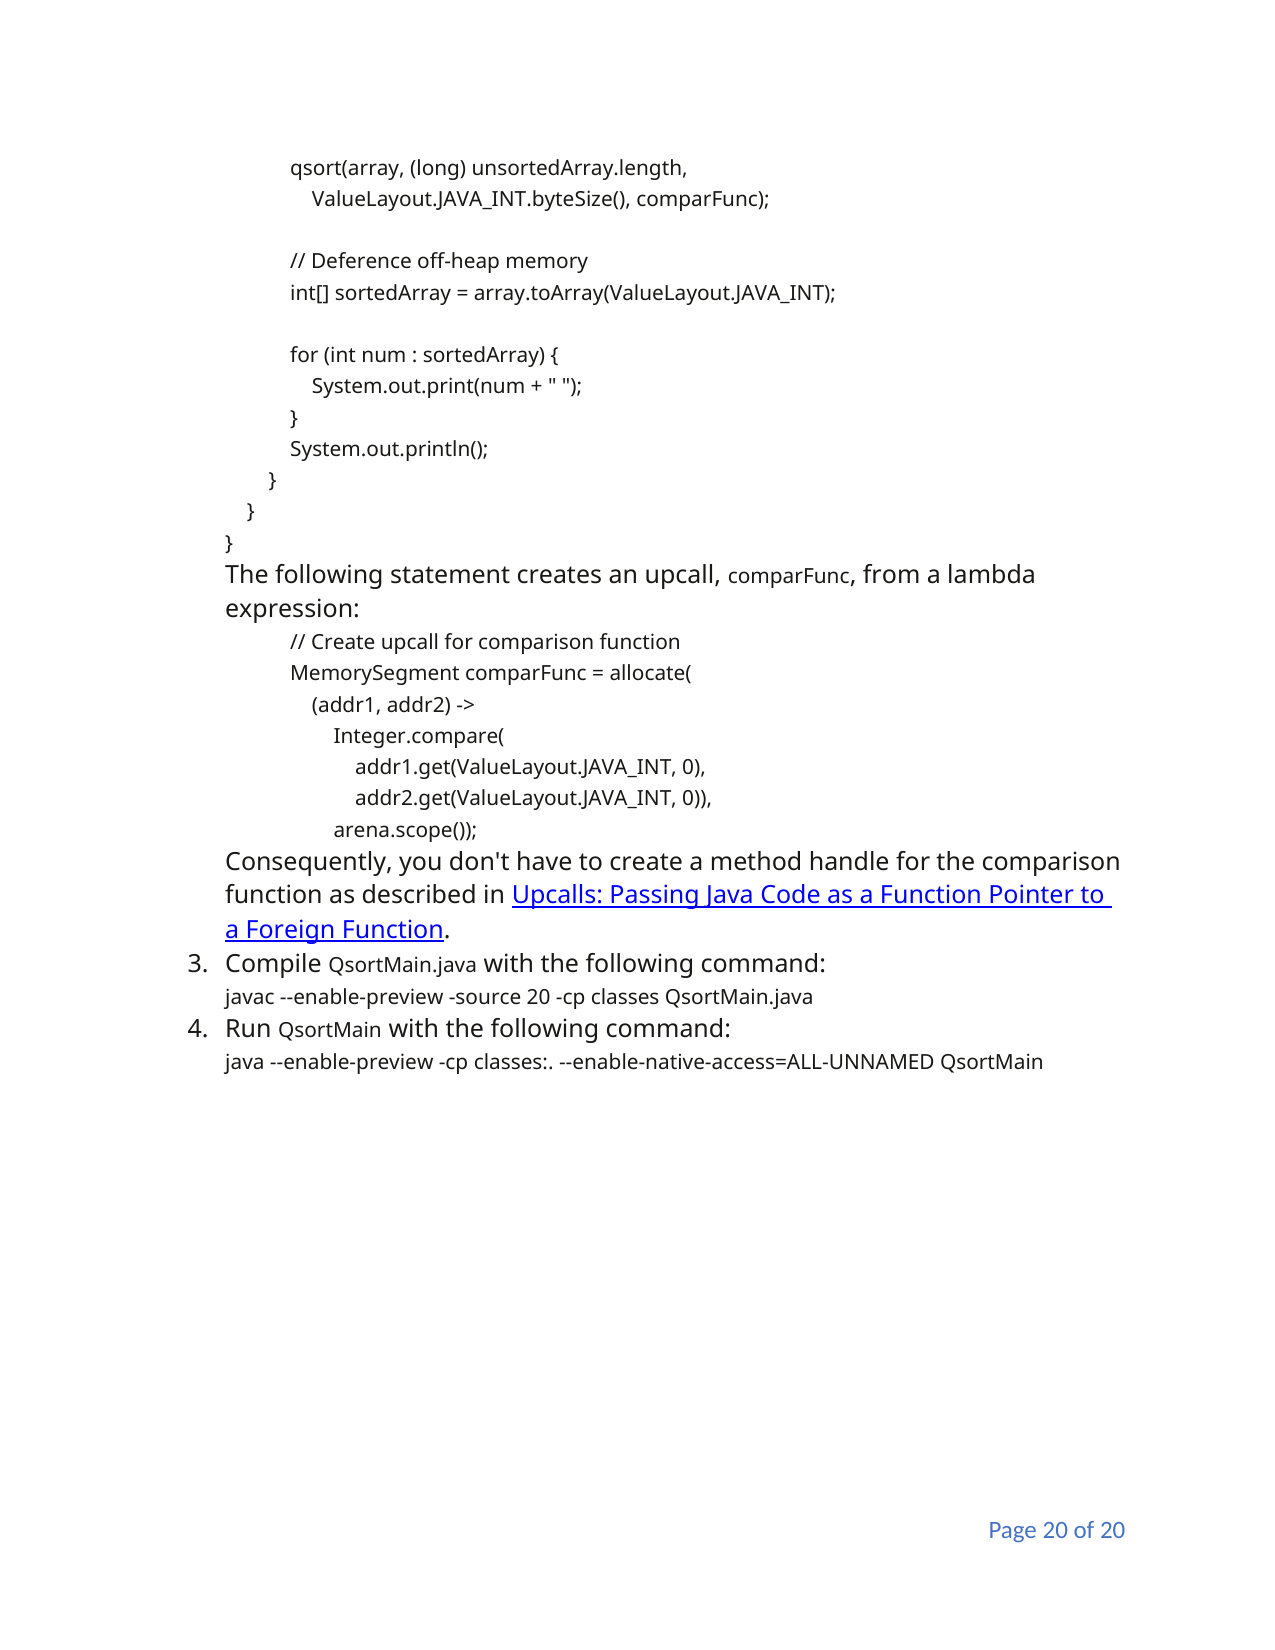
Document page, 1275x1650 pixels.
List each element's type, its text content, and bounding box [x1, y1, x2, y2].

text } [225, 462, 1125, 494]
text System.out.print(num + " "); [225, 369, 1125, 400]
text arena.scope()); [225, 812, 1125, 843]
text java --enable-preview -cp classes:. --enable-native-access=ALL-UNNAMED QsortMain [225, 1045, 1125, 1076]
text Consequently, you don't have to create a method handle for the comparison function as described in Upcalls: Passing Java Code as a Function Pointer to a Foreign Function. [225, 843, 1125, 945]
text } [225, 494, 1125, 525]
text // Create upcall for comparison function [225, 624, 1125, 656]
text javac --enable-preview -source 20 -cp classes QsortMain.java [225, 979, 1125, 1011]
text System.out.println(); [225, 431, 1125, 462]
text qsort(array, (long) unsortedArray.length, [225, 150, 1125, 181]
text } [225, 525, 1125, 556]
text // Deference off-heap memory [225, 244, 1125, 275]
text The following statement creates an upcall, comparFunc, from a lambda expression: [225, 556, 1125, 624]
text ValueLayout.JAVA_INT.byteSize(), comparFunc); [225, 181, 1125, 212]
text } [225, 400, 1125, 431]
text MemorySegment comparFunc = allocate( [225, 656, 1125, 687]
text for (int num : sortedArray) { [225, 337, 1125, 369]
text addr1.get(ValueLayout.JAVA_INT, 0), [225, 749, 1125, 781]
text Integer.compare( [225, 718, 1125, 749]
list Compile QsortMain.java with the following command: [187, 945, 1125, 979]
text int[] sortedArray = array.toArray(ValueLayout.JAVA_INT); [225, 275, 1125, 306]
text (addr1, addr2) -> [225, 687, 1125, 718]
text addr2.get(ValueLayout.JAVA_INT, 0)), [225, 781, 1125, 812]
list Run QsortMain with the following command: [187, 1011, 1125, 1045]
